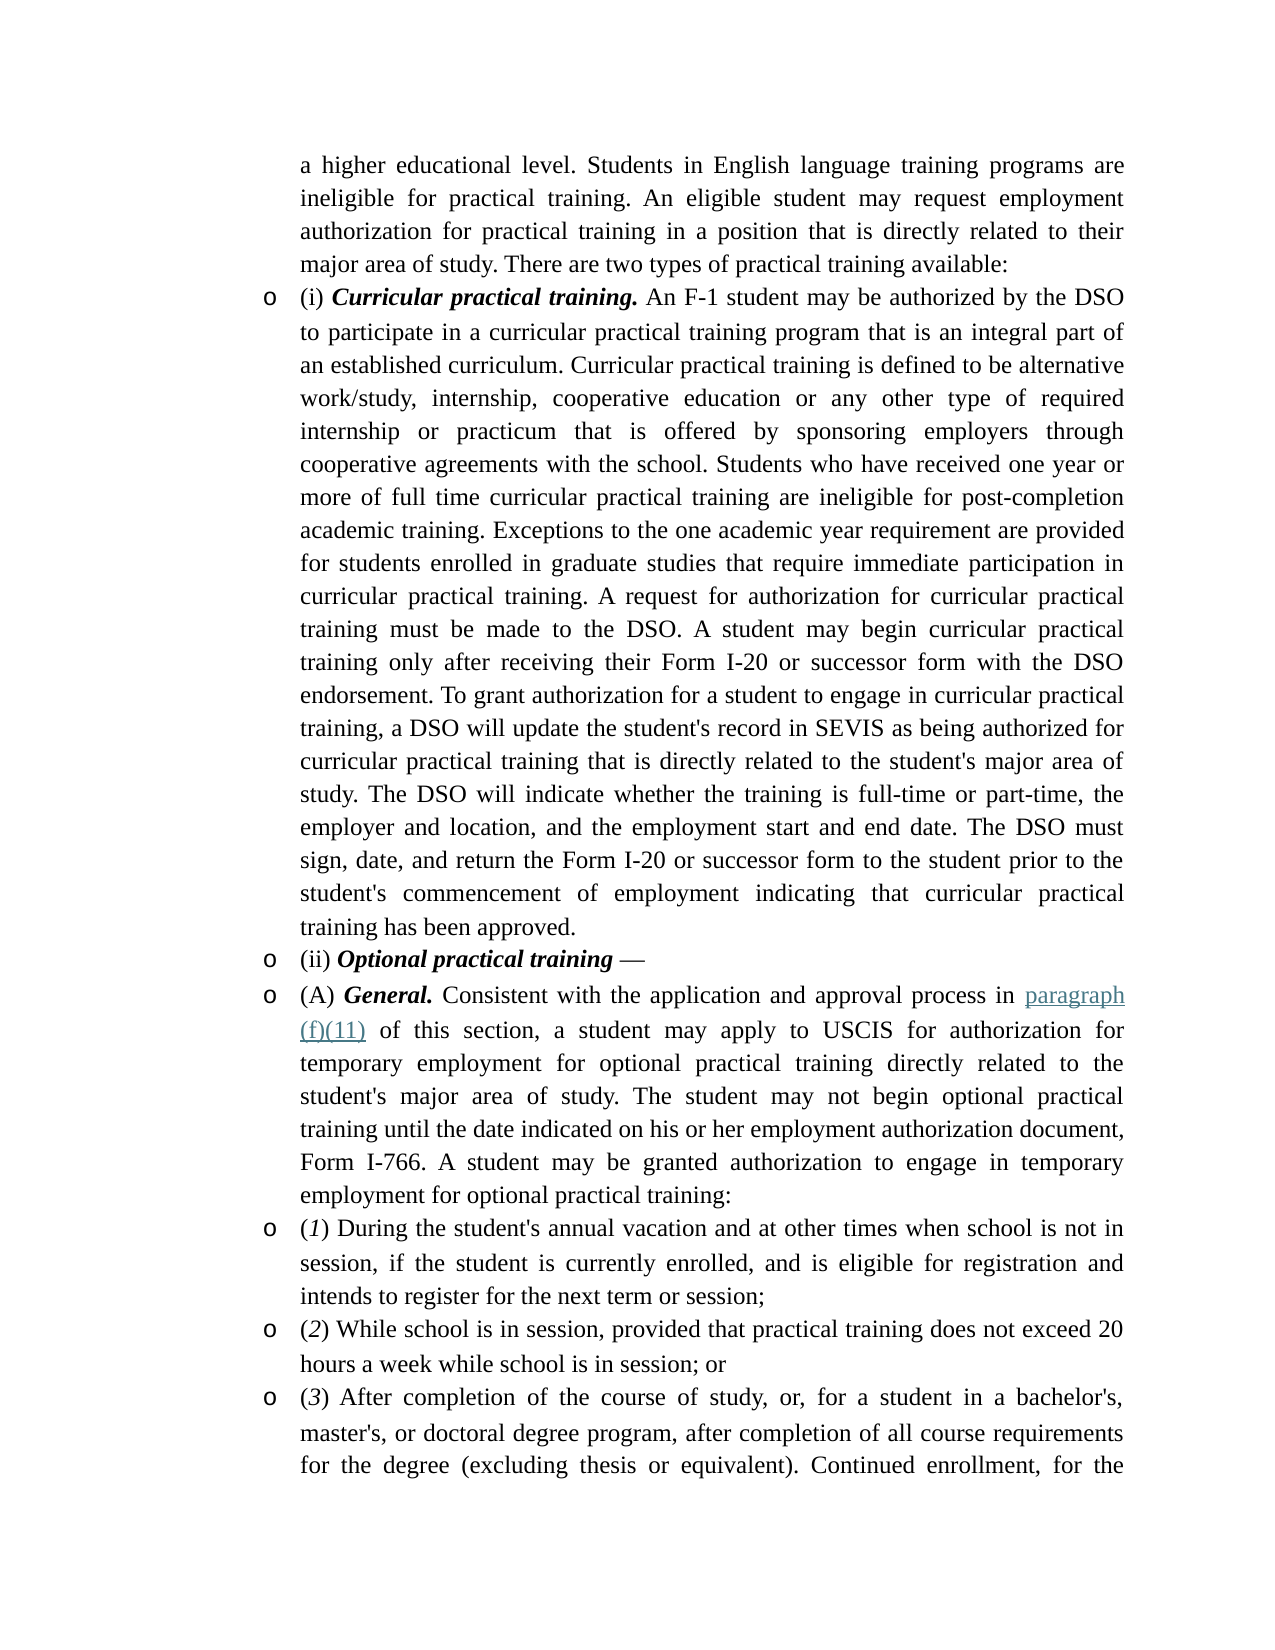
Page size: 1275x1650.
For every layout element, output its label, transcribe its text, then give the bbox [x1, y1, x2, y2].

list (i) Curricular practical training. An F-1 student may be authorized by the DSO to participate in a curricular practical training program that is an integral part of an established curriculum. Curricular practical training is defined to be alternative work/study, internship, cooperative education or any other type of required internship or practicum that is offered by sponsoring employers through cooperative agreements with the school. Students who have received one year or more of full time curricular practical training are ineligible for post-completion academic training. Exceptions to the one academic year requirement are provided for students enrolled in graduate studies that require immediate participation in curricular practical training. A request for authorization for curricular practical training must be made to the DSO. A student may begin curricular practical training only after receiving their Form I-20 or successor form with the DSO endorsement. To grant authorization for a student to engage in curricular practical training, a DSO will update the student's record in SEVIS as being authorized for curricular practical training that is directly related to the student's major area of study. The DSO will indicate whether the training is full-time or part-time, the employer and location, and the employment start and end date. The DSO must sign, date, and return the Form I-20 or successor form to the student prior to the student's commencement of employment indicating that curricular practical training has been approved. [262, 282, 1125, 940]
list (ii) Optional practical training — [262, 944, 1125, 975]
list (A) General. Consistent with the application and approval process in paragraph (f)(11) of this section, a student may apply to USCIS for authorization for temporary employment for optional practical training directly related to the student's major area of study. The student may not begin optional practical training until the date indicated on his or her employment authorization document, Form I-766. A student may be granted authorization to engage in temporary employment for optional practical training: [262, 980, 1125, 1209]
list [262, 1382, 1125, 1479]
list (1) During the student's annual vacation and at other times when school is not in session, if the student is currently enrolled, and is eligible for registration and intends to register for the next term or session; [262, 1213, 1125, 1310]
list (2) While school is in session, provided that practical training does not exceed 20 hours a week while school is in session; or [262, 1314, 1125, 1378]
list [262, 150, 1125, 278]
